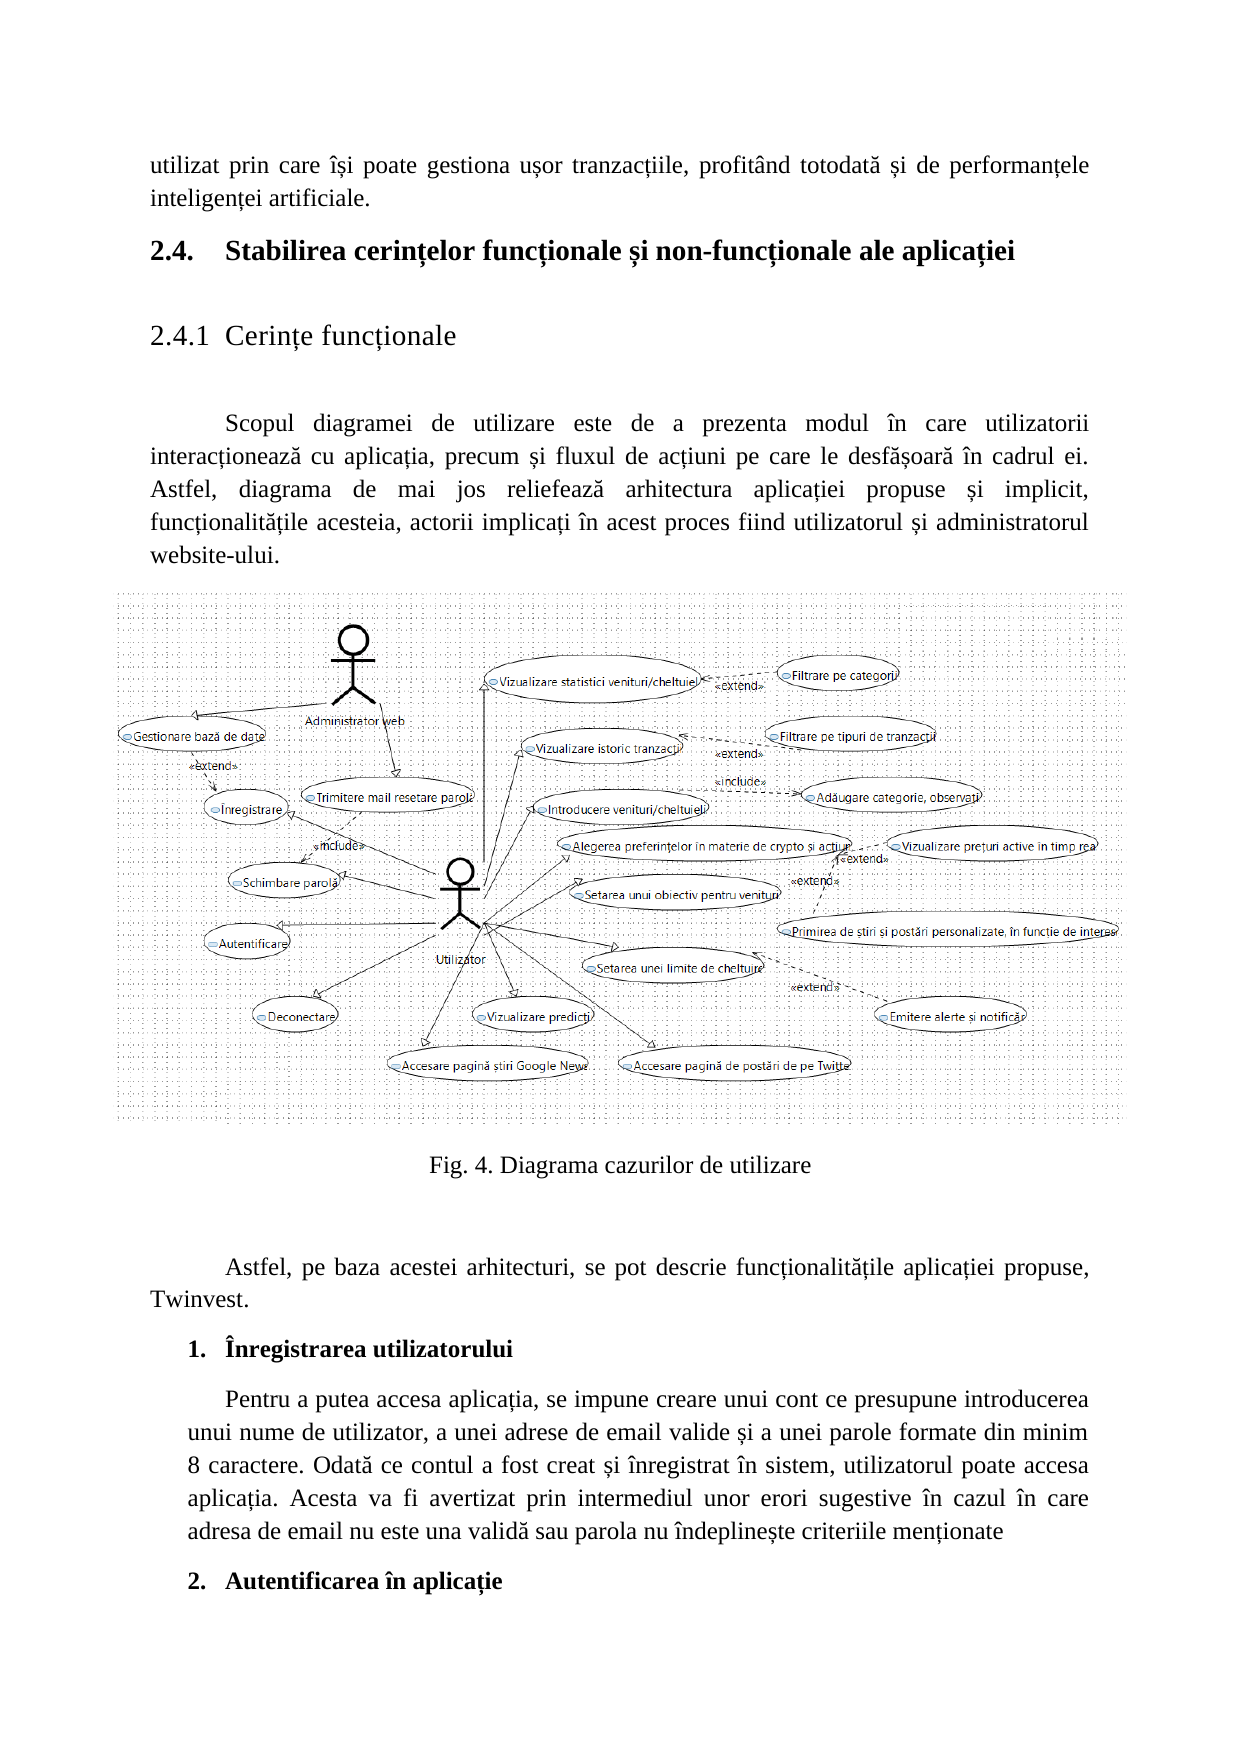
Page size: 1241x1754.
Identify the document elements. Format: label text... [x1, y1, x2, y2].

text Astfel, pe baza acestei arhitecturi, se pot descrie funcționalitățile aplicației propuse, Twinvest. [150, 1252, 1090, 1313]
picture [113, 590, 1127, 1125]
text Pentru a putea accesa aplicația, se impune creare unui cont ce presupune introducerea unui nume de utilizator, a unei adrese de email valide și a unei parole formate din minim 8 caractere. Odată ce contul a fost creat și înregistrat în sistem, utilizatorul poate accesa aplicația. Acesta va fi avertizat prin intermediul unor erori sugestive în cazul în care adresa de email nu este una validă sau parola nu îndeplinește criteriile menționate [187, 1384, 1090, 1545]
list Autentificarea în aplicație [187, 1566, 1090, 1594]
subtitle Cerințe funcționale [150, 318, 1090, 351]
subtitle Stabilirea cerințelor funcționale și non-funcționale ale aplicației [150, 233, 1090, 266]
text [150, 150, 1090, 212]
list Înregistrarea utilizatorului [187, 1334, 1090, 1363]
text Fig. 4. Diagrama cazurilor de utilizare [150, 1125, 1090, 1179]
text Scopul diagramei de utilizare este de a prezenta modul în care utilizatorii interacționează cu aplicația, precum și fluxul de acțiuni pe care le desfășoară în cadrul ei. Astfel, diagrama de mai jos reliefează arhitectura aplicației propuse și implicit, funcționalitățile acesteia, actorii implicați în acest proces fiind utilizatorul și administratorul website-ului. [150, 408, 1090, 569]
